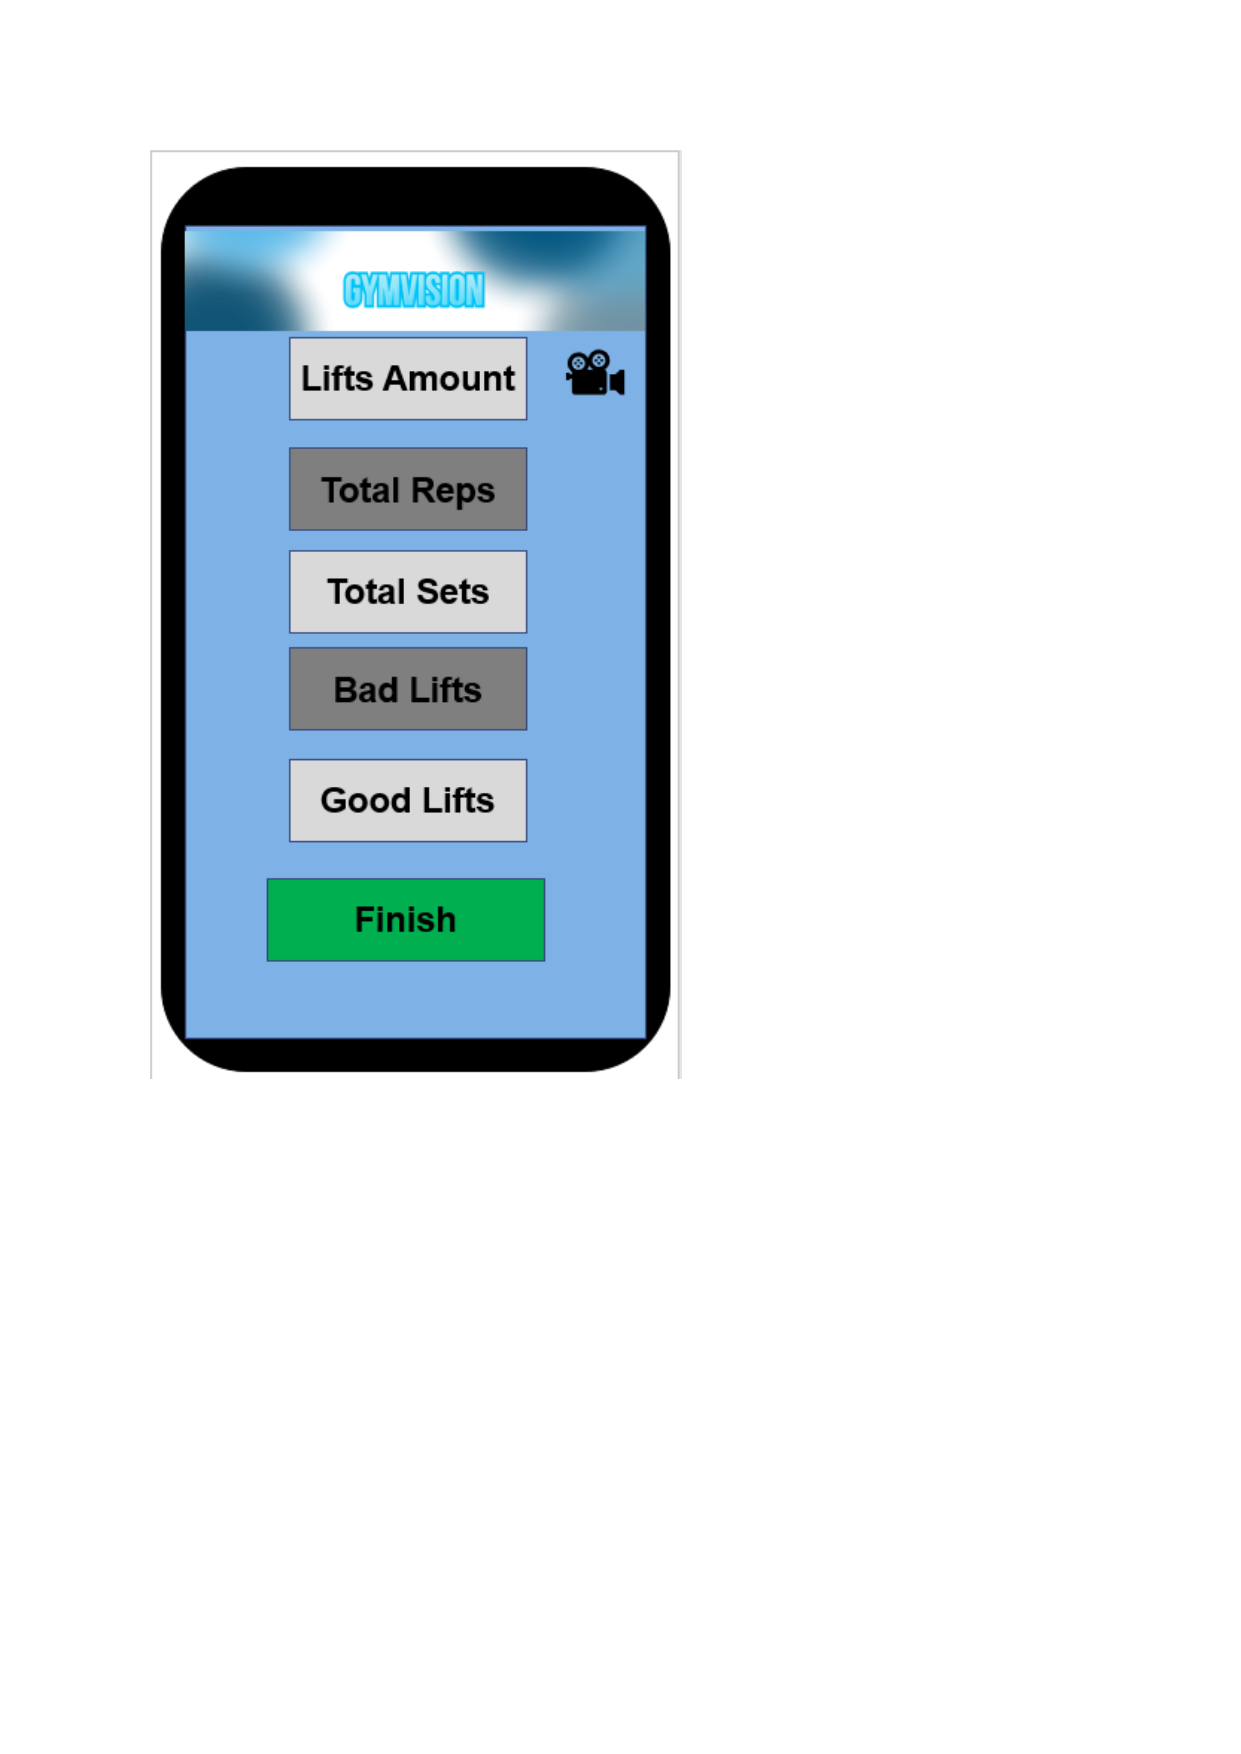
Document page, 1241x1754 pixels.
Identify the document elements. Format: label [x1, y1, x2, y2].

picture [150, 150, 682, 1079]
